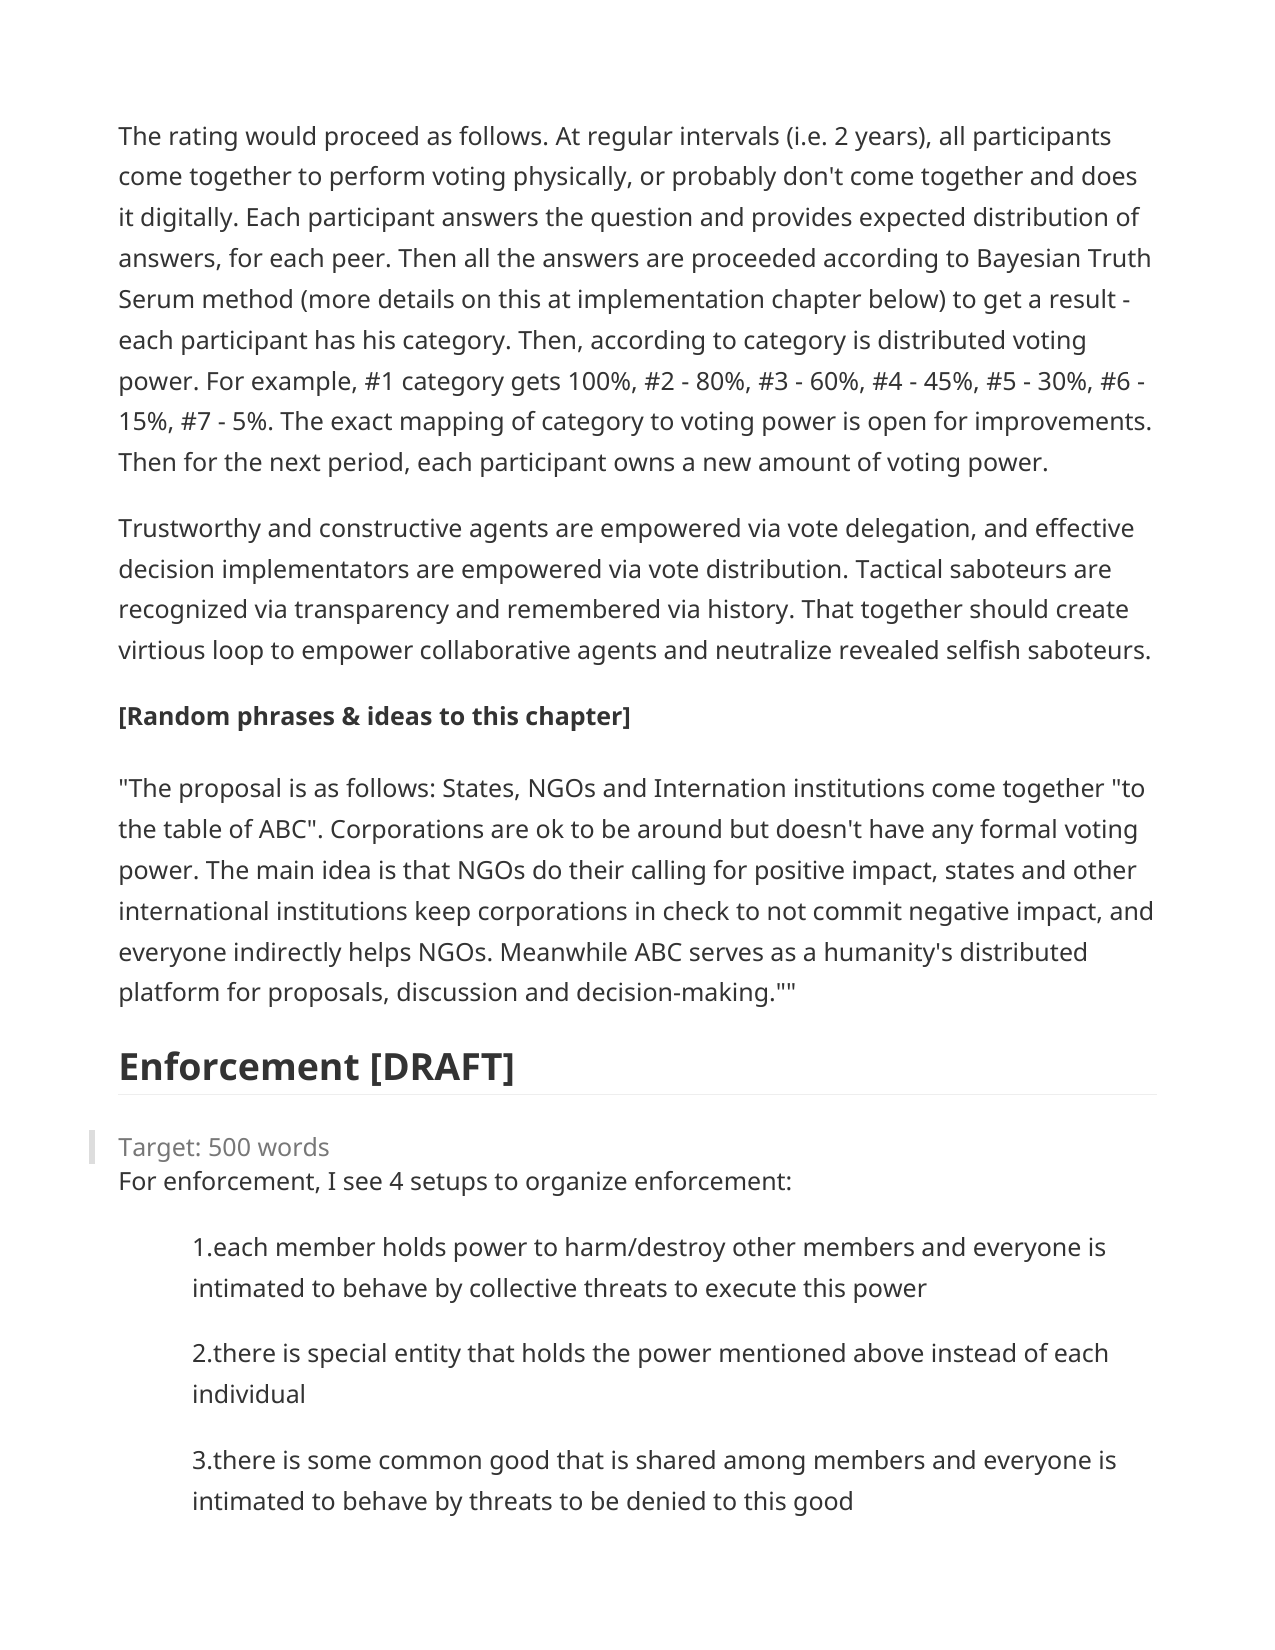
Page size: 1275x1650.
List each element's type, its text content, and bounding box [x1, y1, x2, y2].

subtitle [Random phrases & ideas to this chapter] [118, 698, 1157, 733]
list there is special entity that holds the power mentioned above instead of each individual [192, 1336, 1157, 1411]
text The rating would proceed as follows. At regular intervals (i.e. 2 years), all participants come together to perform voting physically, or probably don't come together and does it digitally. Each participant answers the question and provides expected distribution of answers, for each peer. Then all the answers are proceeded according to Bayesian Truth Serum method (more details on this at implementation chapter below) to get a result - each participant has his category. Then, according to category is distributed voting power. For example, #1 category gets 100%, #2 - 80%, #3 - 60%, #4 - 45%, #5 - 30%, #6 - 15%, #7 - 5%. The exact mapping of category to voting power is open for improvements. Then for the next period, each participant owns a new amount of voting power. [118, 118, 1157, 479]
text "The proposal is as follows: States, NGOs and Internation institutions come together "to the table of ABC". Corporations are ok to be around but doesn't have any formal voting power. The main idea is that NGOs do their calling for positive impact, states and other international institutions keep corporations in check to not commit negative impact, and everyone indirectly helps NGOs. Meanwhile ABC serves as a humanity's distributed platform for proposals, discussion and decision-making."" [118, 771, 1157, 1009]
text Target: 500 words [95, 1130, 1157, 1164]
list there is some common good that is shared among members and everyone is intimated to behave by threats to be denied to this good [192, 1442, 1157, 1517]
list each member holds power to harm/destroy other members and everyone is intimated to behave by collective threats to execute this power [192, 1229, 1157, 1304]
text Trustworthy and constructive agents are empowered via vote delegation, and effective decision implementators are empowered via vote distribution. Tactical saboteurs are recognized via transparency and remembered via history. That together should create virtious loop to empower collaborative agents and neutralize revealed selfish saboteurs. [118, 510, 1157, 667]
subtitle Enforcement [DRAFT] [118, 1041, 1157, 1094]
text For enforcement, I see 4 setups to organize enforcement: [118, 1164, 1157, 1198]
